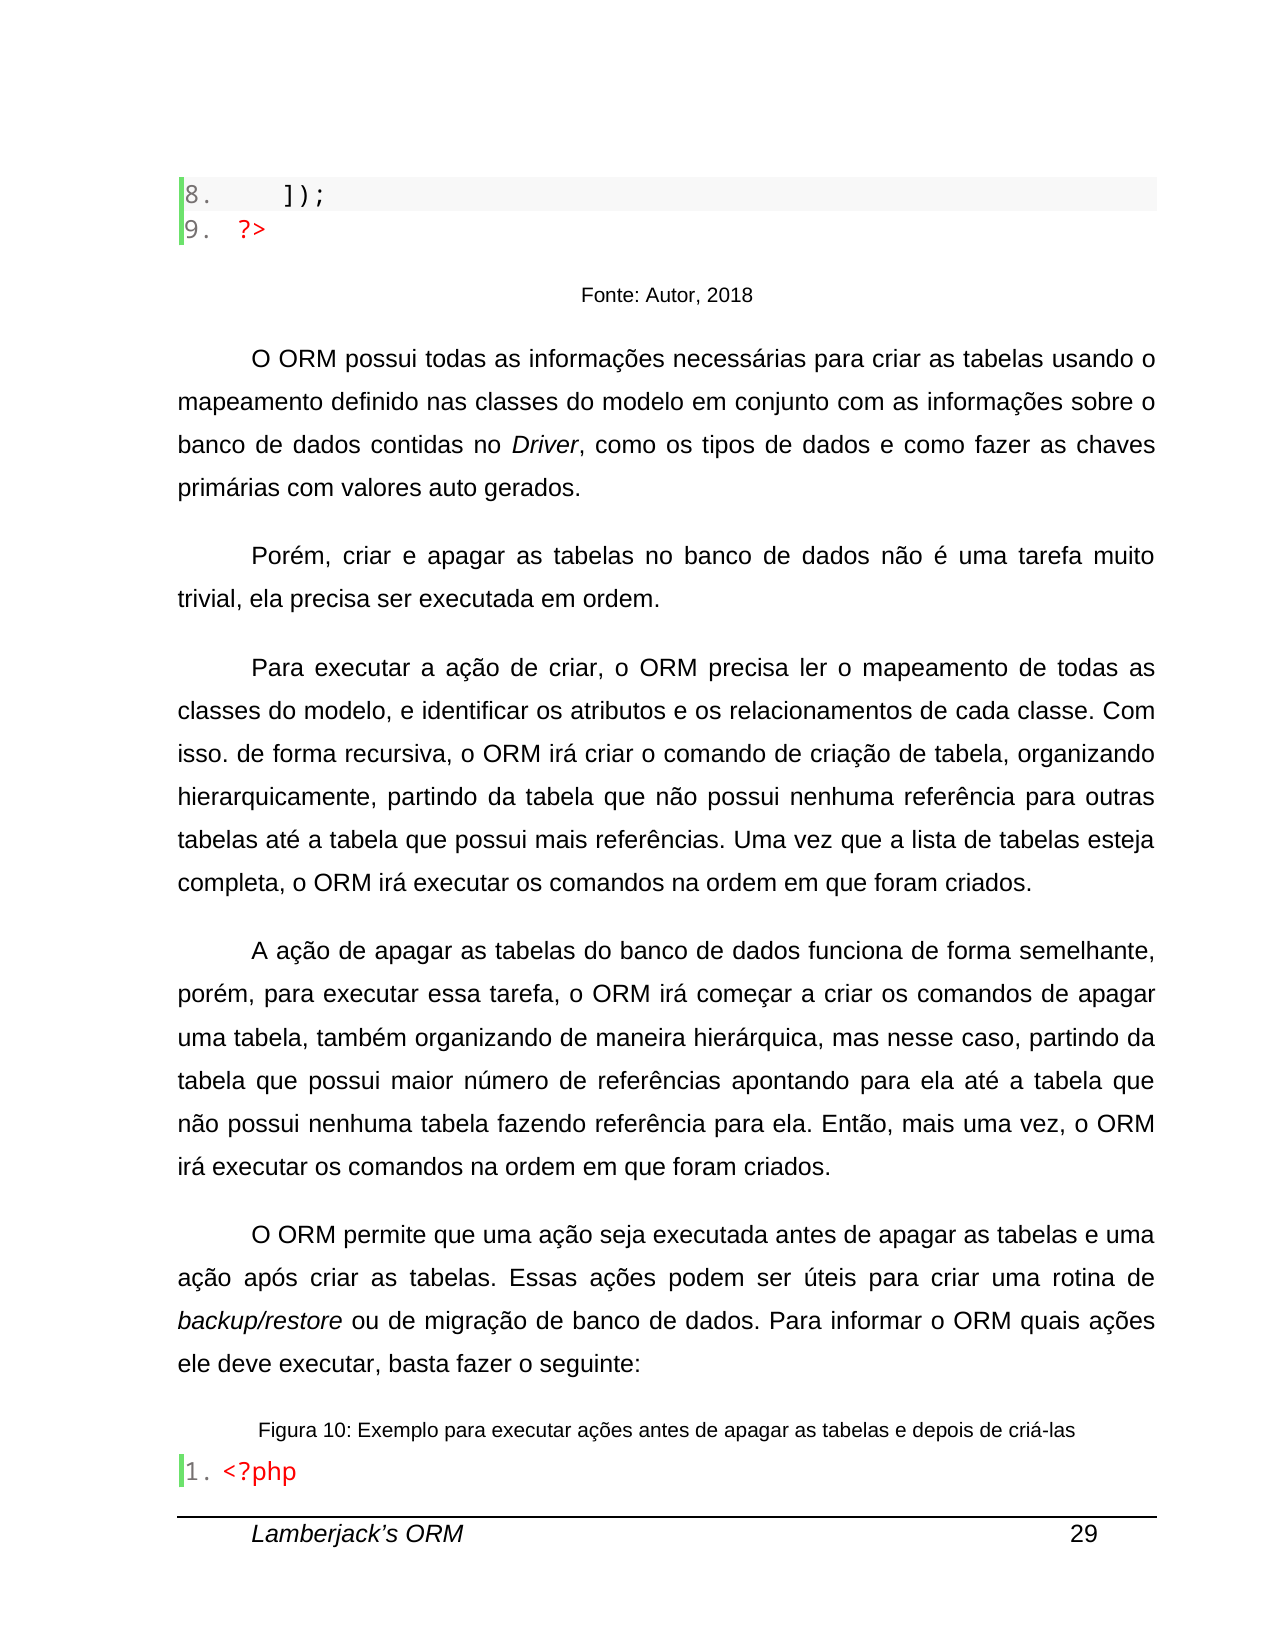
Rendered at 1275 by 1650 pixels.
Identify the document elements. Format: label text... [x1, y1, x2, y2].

list ]); [184, 177, 1157, 211]
text Porém, criar e apagar as tabelas no banco de dados não é uma tarefa muito trivial, ela precisa ser executada em ordem. [177, 541, 1157, 613]
text A ação de apagar as tabelas do banco de dados funciona de forma semelhante, porém, para executar essa tarefa, o ORM irá começar a criar os comandos de apagar uma tabela, também organizando de maneira hierárquica, mas nesse caso, partindo da tabela que possui maior número de referências apontando para ela até a tabela que não possui nenhuma tabela fazendo referência para ela. Então, mais uma vez, o ORM irá executar os comandos na ordem em que foram criados. [177, 936, 1157, 1181]
list ?> [184, 211, 1157, 245]
text O ORM possui todas as informações necessárias para criar as tabelas usando o mapeamento definido nas classes do modelo em conjunto com as informações sobre o banco de dados contidas no Driver, como os tipos de dados e como fazer as chaves primárias com valores auto gerados. [177, 344, 1157, 502]
text Figura 10: Exemplo para executar ações antes de apagar as tabelas e depois de criá-las [177, 1417, 1157, 1441]
list <?php [179, 1453, 1157, 1487]
text O ORM permite que uma ação seja executada antes de apagar as tabelas e uma ação após criar as tabelas. Essas ações podem ser úteis para criar uma rotina de backup/restore ou de migração de banco de dados. Para informar o ORM quais ações ele deve executar, basta fazer o seguinte: [177, 1220, 1157, 1378]
text Para executar a ação de criar, o ORM precisa ler o mapeamento de todas as classes do modelo, e identificar os atributos e os relacionamentos de cada classe. Com isso. de forma recursiva, o ORM irá criar o comando de criação de tabela, organizando hierarquicamente, partindo da tabela que não possui nenhuma referência para outras tabelas até a tabela que possui mais referências. Uma vez que a lista de tabelas esteja completa, o ORM irá executar os comandos na ordem em que foram criados. [177, 652, 1157, 897]
text Fonte: Autor, 2018 [177, 283, 1157, 307]
